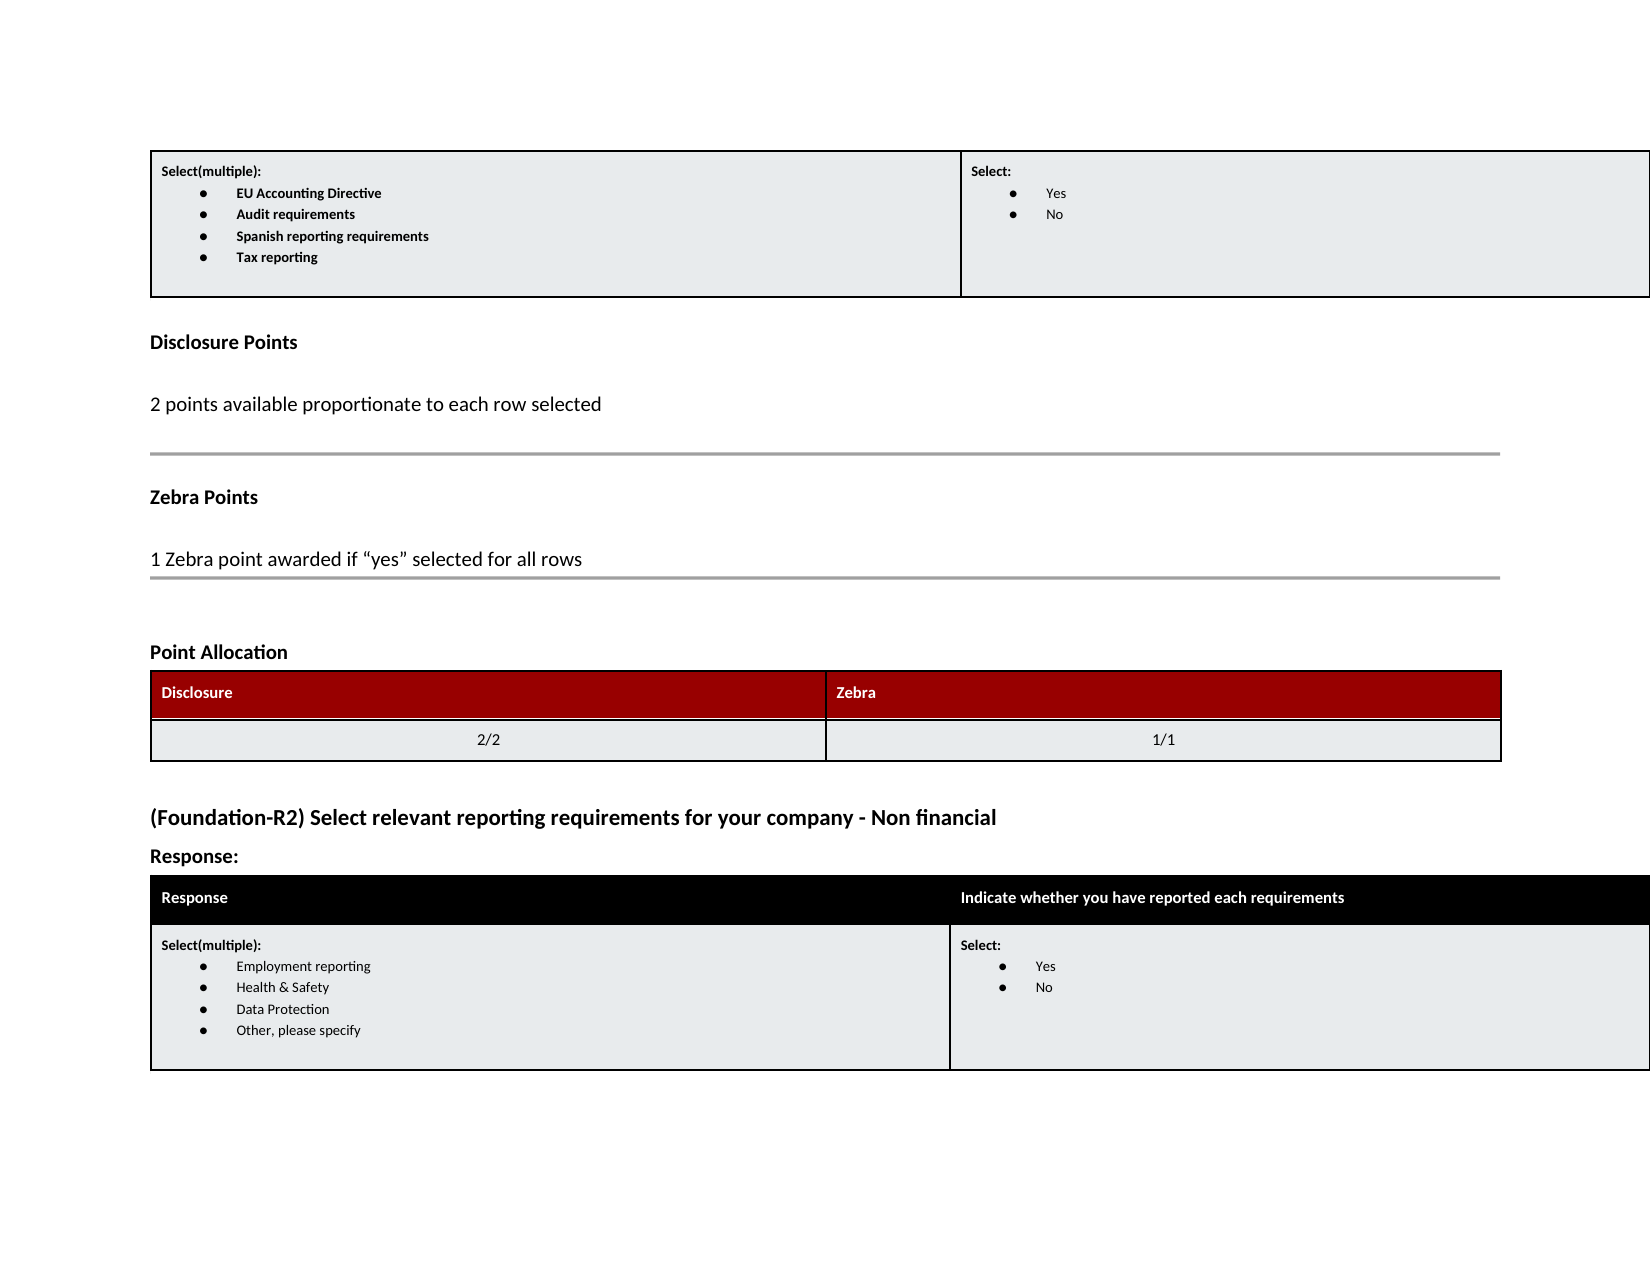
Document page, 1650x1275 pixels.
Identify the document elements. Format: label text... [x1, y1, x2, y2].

table_header Indicate whether you have reported each requirements [951, 877, 1649, 923]
text Response: [150, 844, 1500, 869]
text Disclosure Points [150, 329, 1500, 355]
table_cell Select: Yes No [962, 152, 1649, 296]
text 2 points available proportionate to each row selected [150, 391, 1500, 416]
table_cell Select(multiple): EU Accounting Directive Audit requirements Spanish reporting requirements Tax reporting [152, 152, 960, 296]
text Zebra Points [150, 484, 1500, 510]
table_header Disclosure [152, 672, 825, 718]
table_header Zebra [827, 672, 1500, 718]
text (Foundation-R2) Select relevant reporting requirements for your company - Non financial [150, 803, 1500, 831]
table_cell 2/2 [152, 721, 825, 760]
table_cell Select(multiple): Employment reporting Health & Safety Data Protection Other, please specify [152, 925, 949, 1069]
text Point Allocation [150, 639, 1500, 664]
table_cell Select: Yes No [951, 925, 1649, 1069]
text 1 Zebra point awarded if “yes” selected for all rows [150, 546, 1500, 571]
table_header Response [152, 877, 949, 923]
table_cell 1/1 [827, 721, 1500, 760]
